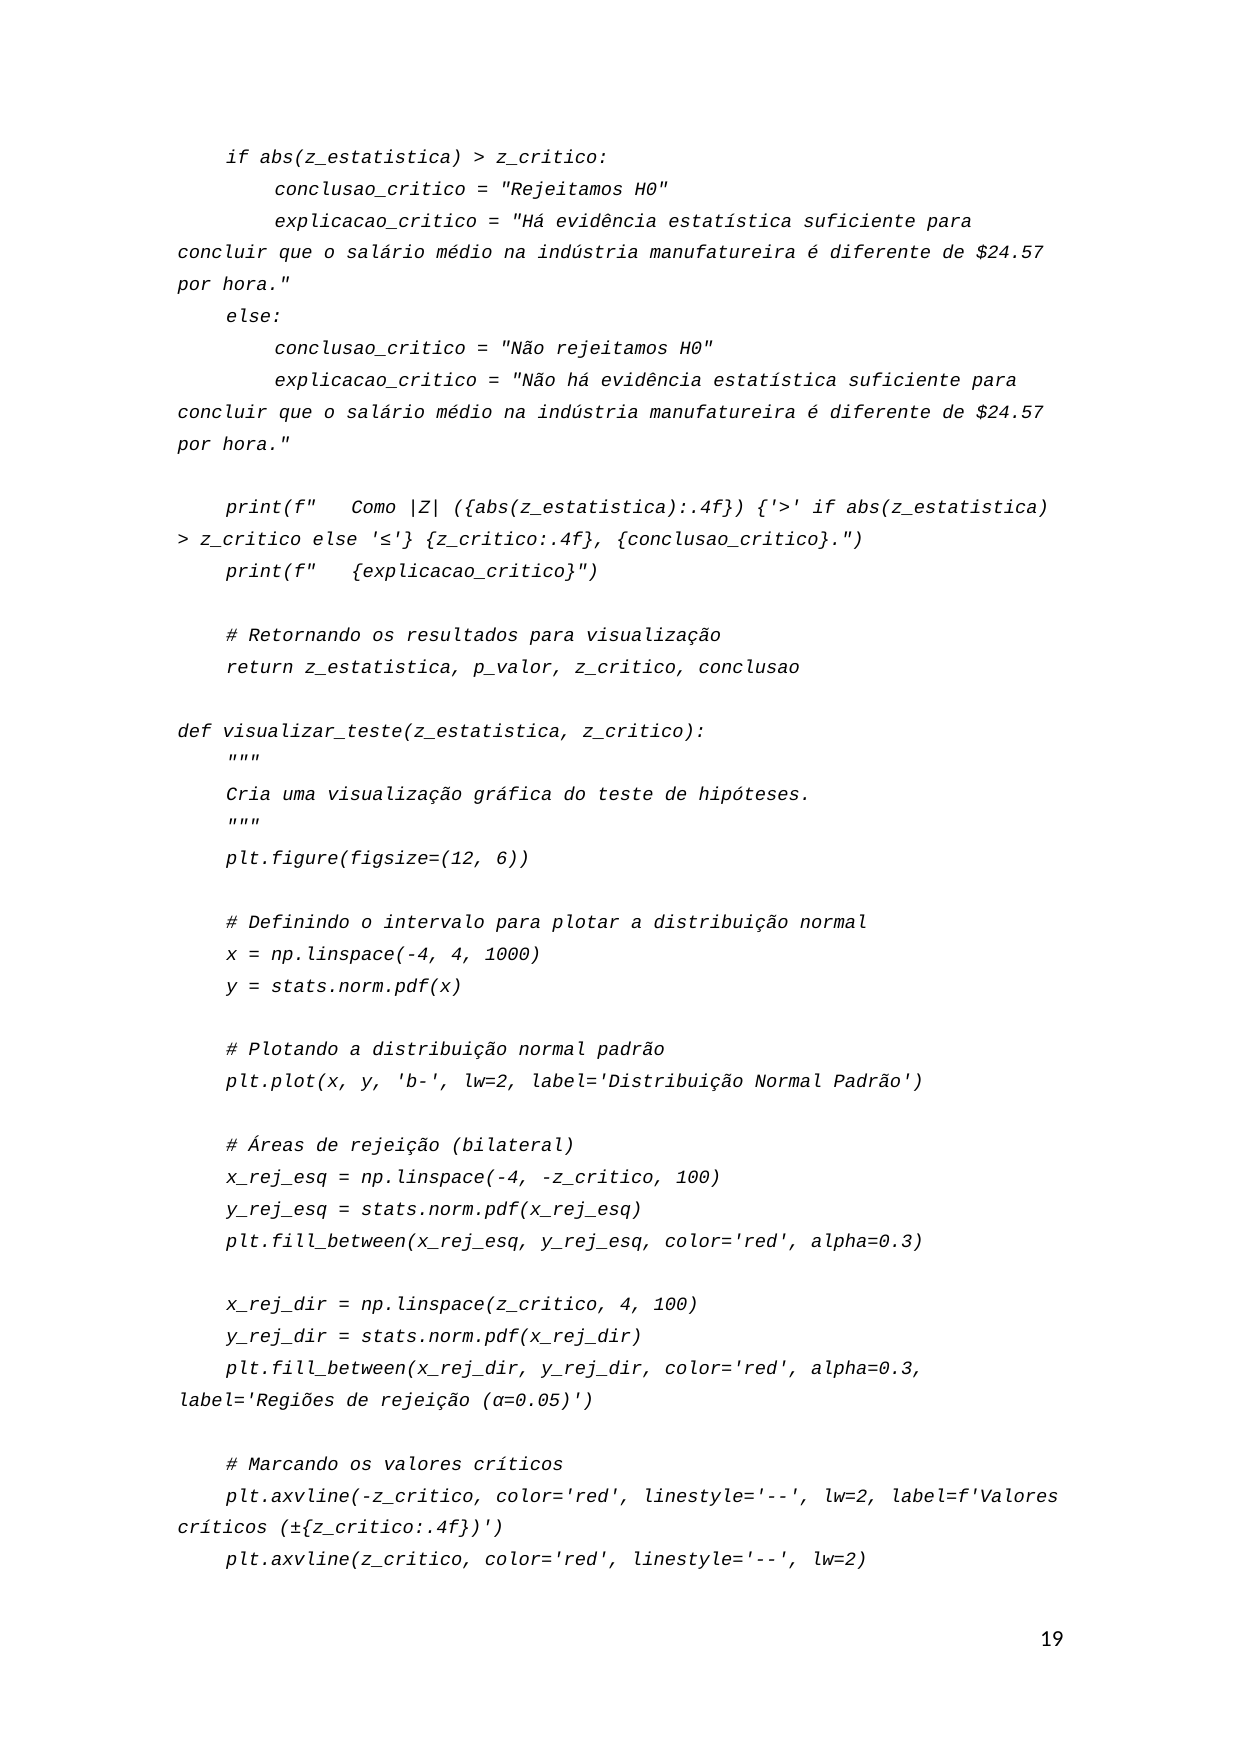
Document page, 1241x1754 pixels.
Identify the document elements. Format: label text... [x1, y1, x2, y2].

text y_rej_esq = stats.norm.pdf(x_rej_esq) [177, 1199, 1063, 1221]
text Cria uma visualização gráfica do teste de hipóteses. [177, 785, 1063, 806]
text plt.fill_between(x_rej_esq, y_rej_esq, color='red', alpha=0.3) [177, 1231, 1063, 1253]
text plt.axvline(-z_critico, color='red', linestyle='--', lw=2, label=f'Valores críticos (±{z_critico:.4f})') [177, 1486, 1063, 1539]
text y_rej_dir = stats.norm.pdf(x_rej_dir) [177, 1327, 1063, 1348]
text else: [177, 307, 1063, 328]
text conclusao_critico = "Rejeitamos H0" [177, 179, 1063, 201]
text # Áreas de rejeição (bilateral) [177, 1136, 1063, 1157]
text # Retornando os resultados para visualização [177, 626, 1063, 647]
text return z_estatistica, p_valor, z_critico, conclusao [177, 658, 1063, 679]
text plt.axvline(z_critico, color='red', linestyle='--', lw=2) [177, 1550, 1063, 1571]
text # Marcando os valores críticos [177, 1454, 1063, 1476]
text print(f" Como |Z| ({abs(z_estatistica):.4f}) {'>' if abs(z_estatistica) > z_critico else '≤'} {z_critico:.4f}, {conclusao_critico}.") [177, 498, 1063, 551]
text plt.plot(x, y, 'b-', lw=2, label='Distribuição Normal Padrão') [177, 1072, 1063, 1093]
text explicacao_critico = "Não há evidência estatística suficiente para concluir que o salário médio na indústria manufatureira é diferente de $24.57 por hora." [177, 371, 1063, 456]
text # Definindo o intervalo para plotar a distribuição normal [177, 913, 1063, 934]
text conclusao_critico = "Não rejeitamos H0" [177, 339, 1063, 360]
text # Plotando a distribuição normal padrão [177, 1040, 1063, 1061]
text """ [177, 817, 1063, 838]
text x_rej_dir = np.linspace(z_critico, 4, 100) [177, 1295, 1063, 1316]
text explicacao_critico = "Há evidência estatística suficiente para concluir que o salário médio na indústria manufatureira é diferente de $24.57 por hora." [177, 211, 1063, 296]
text plt.fill_between(x_rej_dir, y_rej_dir, color='red', alpha=0.3, label='Regiões de rejeição (α=0.05)') [177, 1359, 1063, 1412]
text """ [177, 753, 1063, 774]
text y = stats.norm.pdf(x) [177, 976, 1063, 998]
text x = np.linspace(-4, 4, 1000) [177, 944, 1063, 966]
text print(f" {explicacao_critico}") [177, 562, 1063, 583]
text plt.figure(figsize=(12, 6)) [177, 849, 1063, 870]
text def visualizar_teste(z_estatistica, z_critico): [177, 721, 1063, 743]
text if abs(z_estatistica) > z_critico: [177, 148, 1063, 169]
text x_rej_esq = np.linspace(-4, -z_critico, 100) [177, 1168, 1063, 1189]
